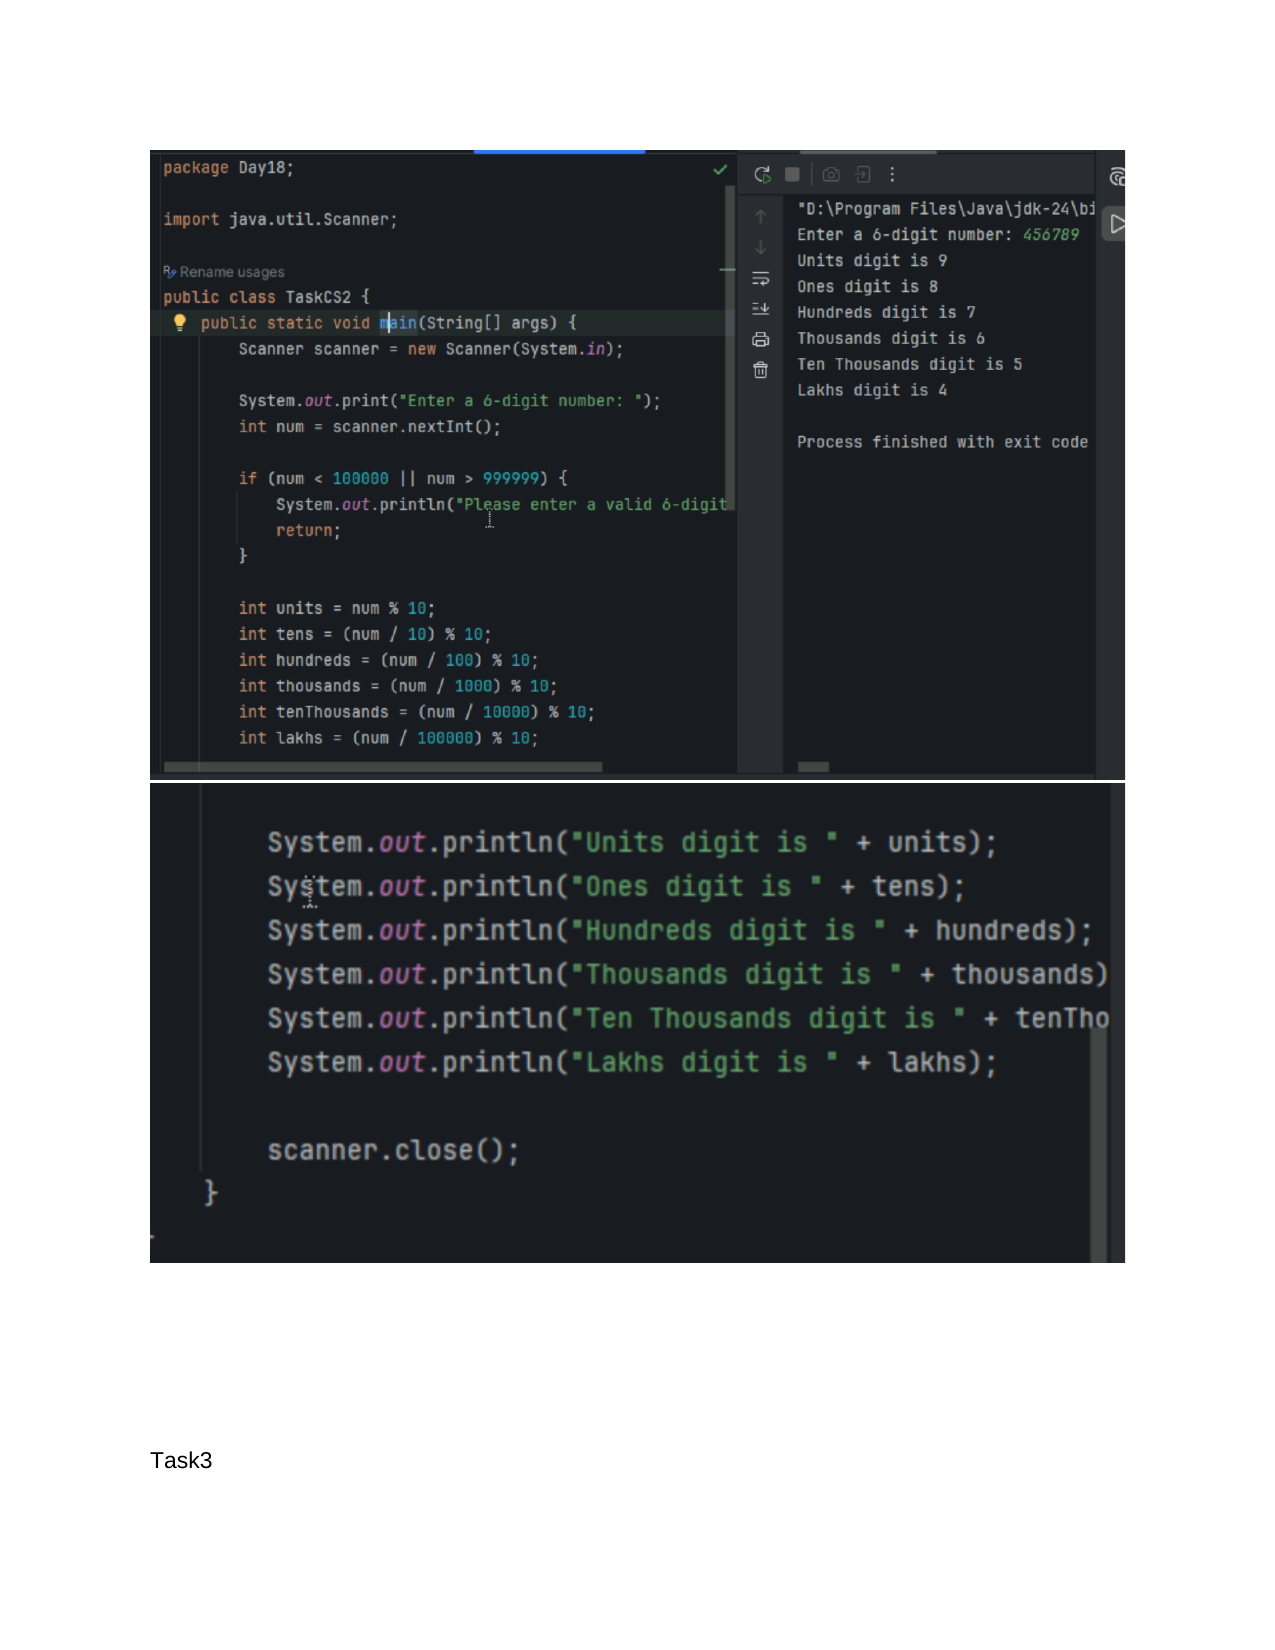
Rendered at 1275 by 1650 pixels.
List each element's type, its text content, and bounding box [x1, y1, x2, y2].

picture [150, 783, 1125, 1263]
text Task3 [150, 1447, 1125, 1474]
picture [150, 150, 1125, 780]
